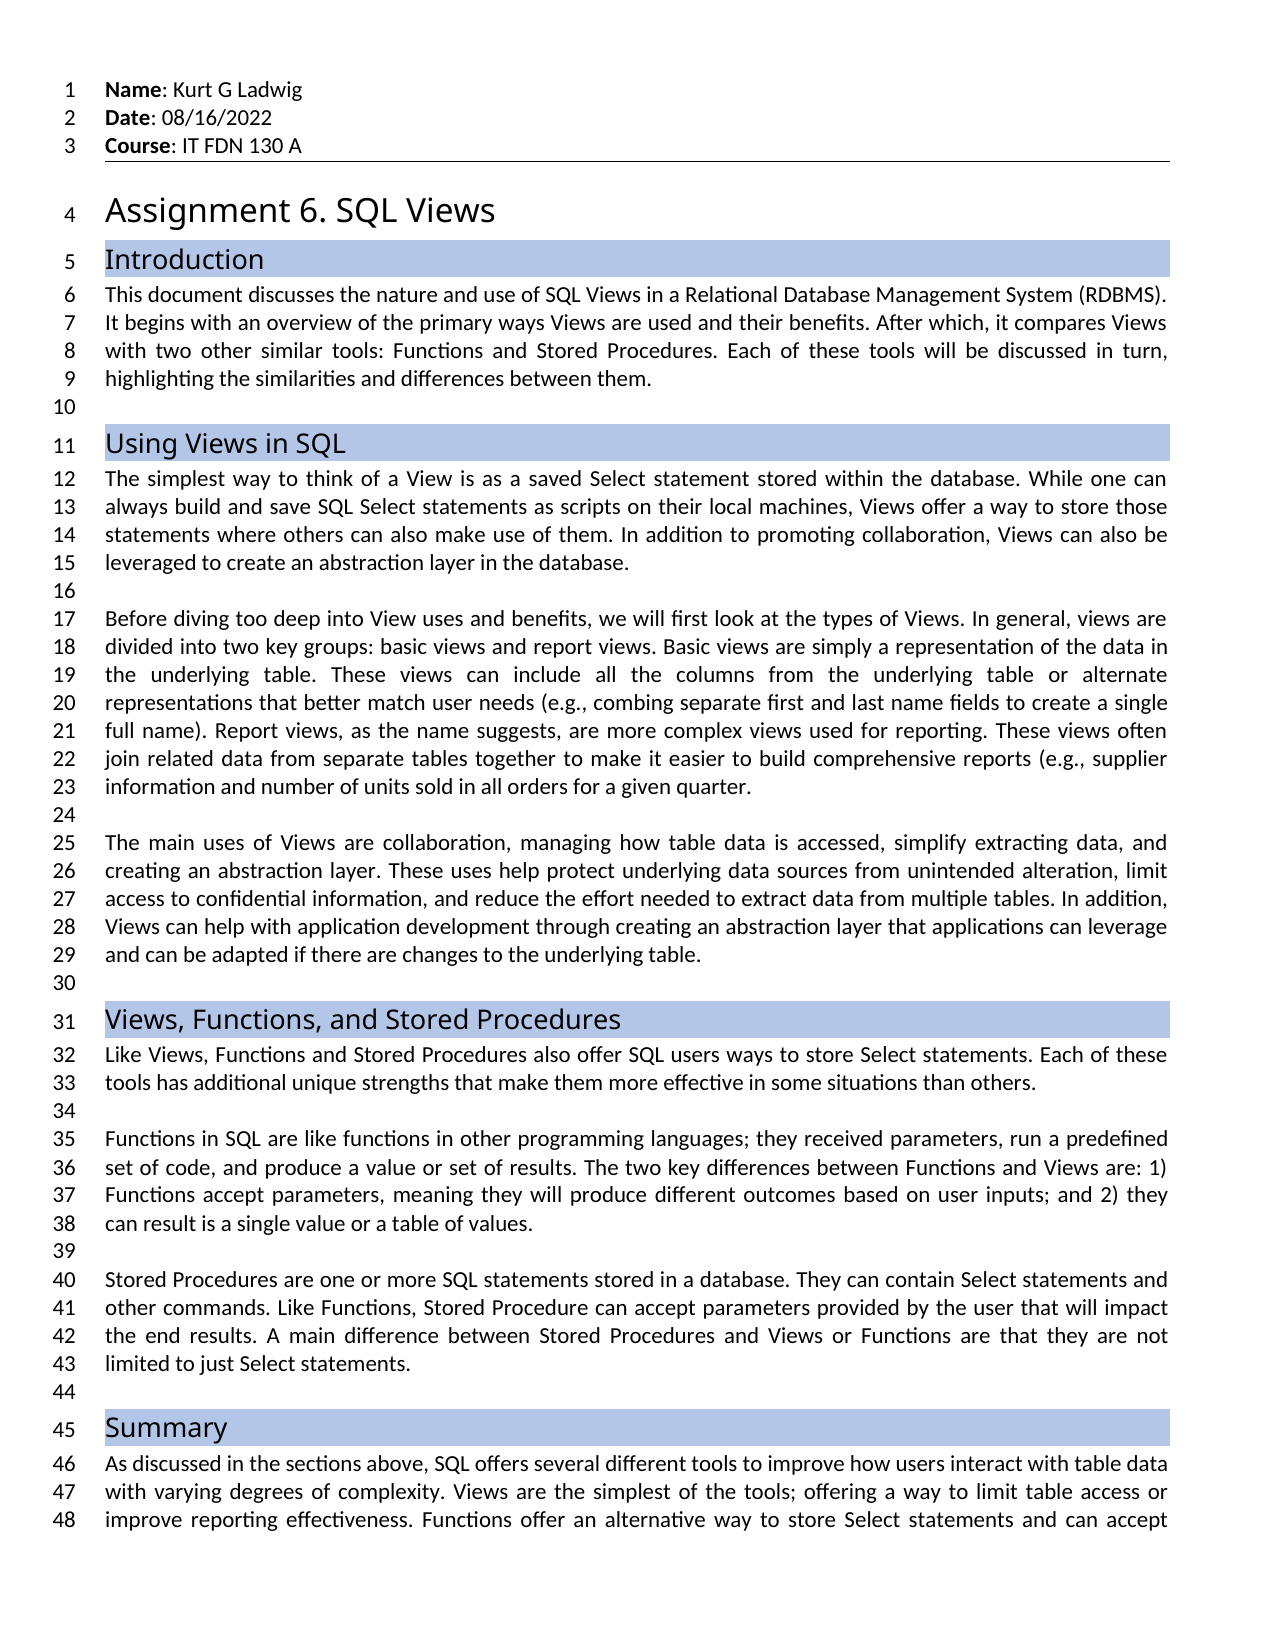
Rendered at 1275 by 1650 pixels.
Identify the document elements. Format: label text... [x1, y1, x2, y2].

subtitle Assignment 6. SQL Views [105, 187, 1170, 233]
text Name: Kurt G Ladwig [105, 75, 1170, 103]
subtitle Using Views in SQL [105, 424, 1170, 461]
text The main uses of Views are collaboration, managing how table data is accessed, simplify extracting data, and creating an abstraction layer. These uses help protect underlying data sources from unintended alteration, limit access to confidential information, and reduce the effort needed to extract data from multiple tables. In addition, Views can help with application development through creating an abstraction layer that applications can leverage and can be adapted if there are changes to the underlying table. [105, 828, 1170, 968]
text Before diving too deep into View uses and benefits, we will first look at the types of Views. In general, views are divided into two key groups: basic views and report views. Basic views are simply a representation of the data in the underlying table. These views can include all the columns from the underlying table or alternate representations that better match user needs (e.g., combing separate first and last name fields to create a single full name). Report views, as the name suggests, are more complex views used for reporting. These views often join related data from separate tables together to make it easier to build comprehensive reports (e.g., supplier information and number of units sold in all orders for a given quarter. [105, 604, 1170, 800]
text Course: IT FDN 130 A [105, 131, 1170, 161]
text Functions in SQL are like functions in other programming languages; they received parameters, run a predefined set of code, and produce a value or set of results. The two key differences between Functions and Views are: 1) Functions accept parameters, meaning they will produce different outcomes based on user inputs; and 2) they can result is a single value or a table of values. [105, 1124, 1170, 1237]
text Like Views, Functions and Stored Procedures also offer SQL users ways to store Select statements. Each of these tools has additional unique strengths that make them more effective in some situations than others. [105, 1041, 1170, 1097]
subtitle Summary [105, 1409, 1170, 1446]
subtitle Views, Functions, and Stored Procedures [105, 1001, 1170, 1038]
text The simplest way to think of a View is as a saved Select statement stored within the database. While one can always build and save SQL Select statements as scripts on their local machines, Views offer a way to store those statements where others can also make use of them. In addition to promoting collaboration, Views can also be leveraged to create an abstraction layer in the database. [105, 464, 1170, 576]
text Date: 08/16/2022 [105, 103, 1170, 131]
text Stored Procedures are one or more SQL statements stored in a database. They can contain Select statements and other commands. Like Functions, Stored Procedure can accept parameters provided by the user that will impact the end results. A main difference between Stored Procedures and Views or Functions are that they are not limited to just Select statements. [105, 1265, 1170, 1377]
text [105, 1449, 1170, 1533]
subtitle Introduction [105, 240, 1170, 277]
text This document discusses the nature and use of SQL Views in a Relational Database Management System (RDBMS). It begins with an overview of the primary ways Views are used and their benefits. After which, it compares Views with two other similar tools: Functions and Stored Procedures. Each of these tools will be discussed in turn, highlighting the similarities and differences between them. [105, 280, 1170, 392]
